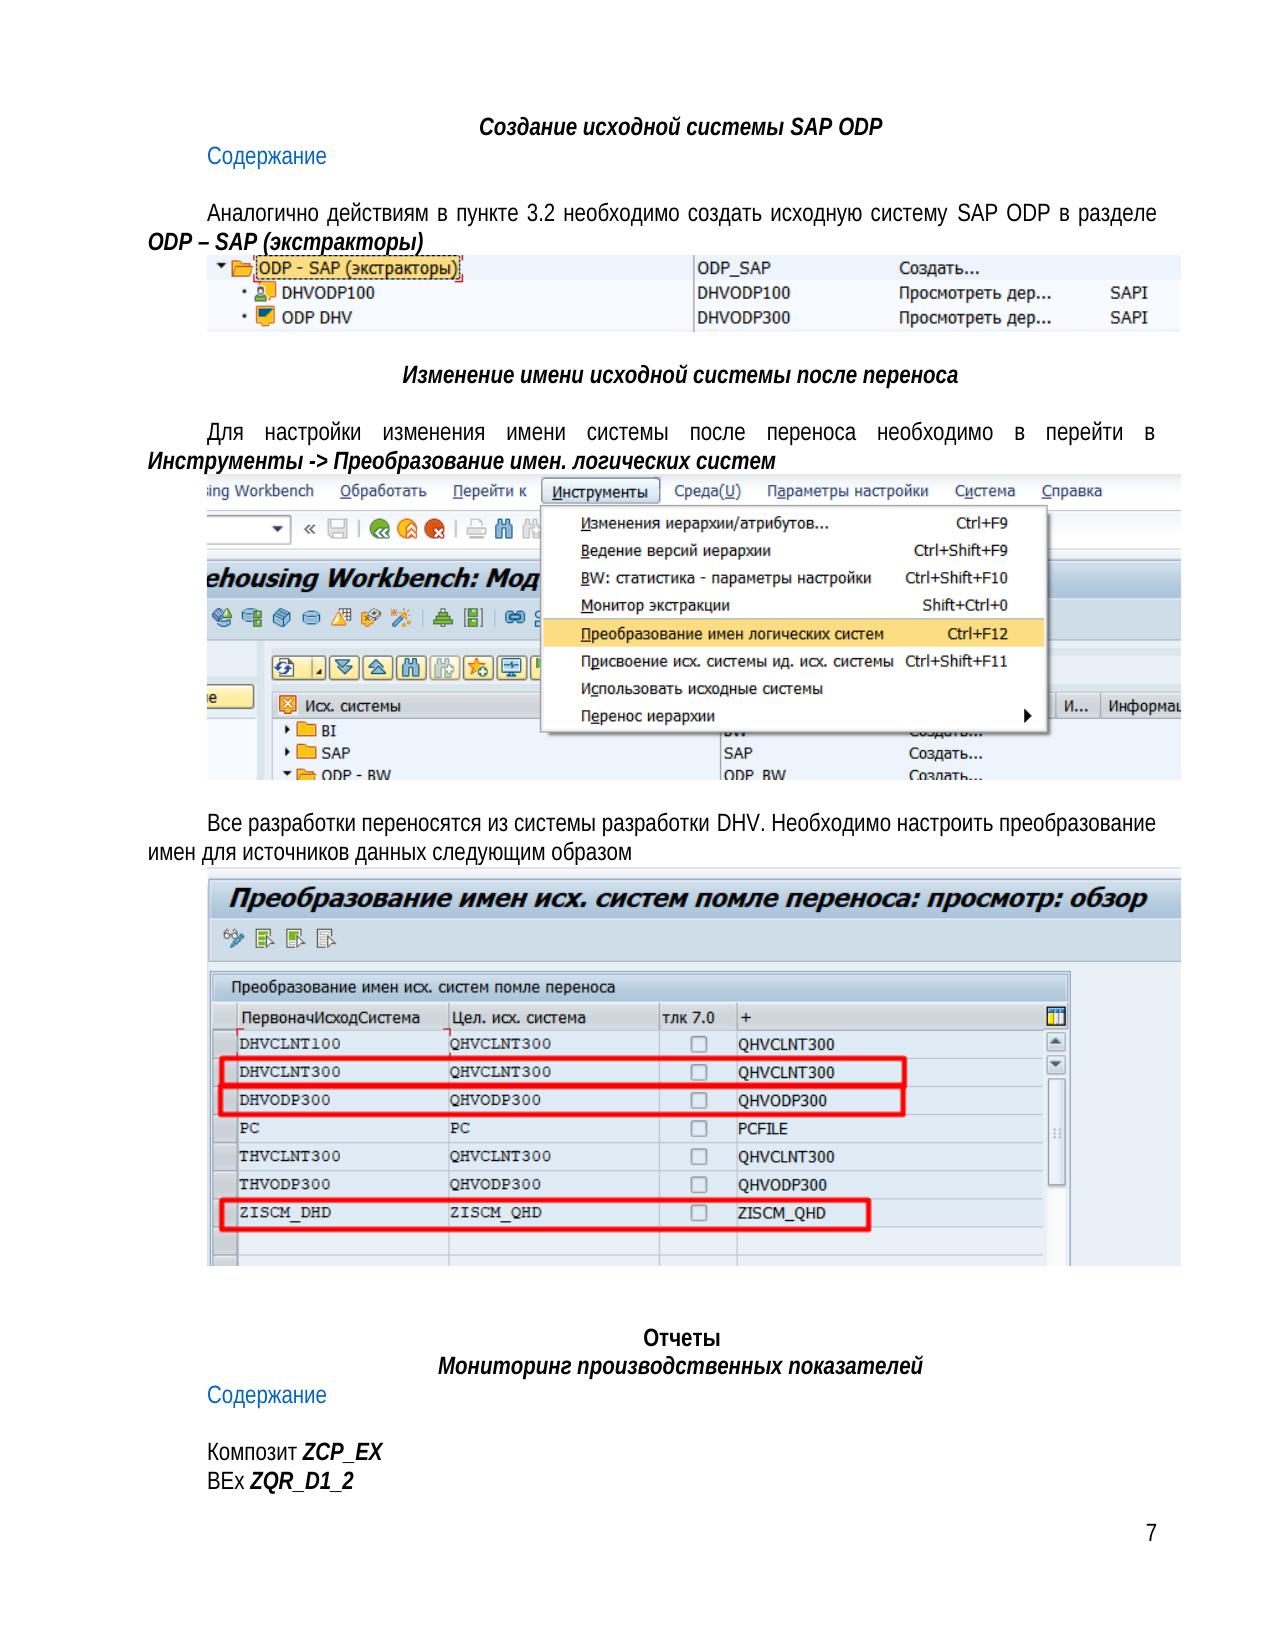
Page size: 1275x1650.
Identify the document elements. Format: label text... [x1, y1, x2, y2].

subtitle Мониторинг производственных показателей [148, 1351, 1157, 1380]
subtitle Изменение имени исходной системы после переноса [207, 360, 1157, 388]
text Аналогично действиям в пункте 3.2 необходимо создать исходную систему SAP ODP в разделе ODP – SAP (экстракторы) [148, 198, 1157, 255]
text Содержание [148, 141, 1157, 169]
text Содержание [148, 1380, 1157, 1408]
picture [206, 255, 1182, 332]
subtitle Создание исходной системы SAP ODP [148, 112, 1157, 141]
text Для настройки изменения имени системы после переноса необходимо в перейти в Инструменты -> Преобразование имен. логических систем [148, 417, 1157, 474]
text BEx ZQR_D1_2 [148, 1466, 1157, 1494]
text Композит ZCP_EX [148, 1437, 1157, 1466]
picture [206, 474, 1182, 780]
text Все разработки переносятся из системы разработки DHV. Необходимо настроить преобразование имен для источников данных следующим образом [148, 808, 1157, 865]
picture [206, 865, 1182, 1266]
text Отчеты [148, 1322, 1157, 1351]
